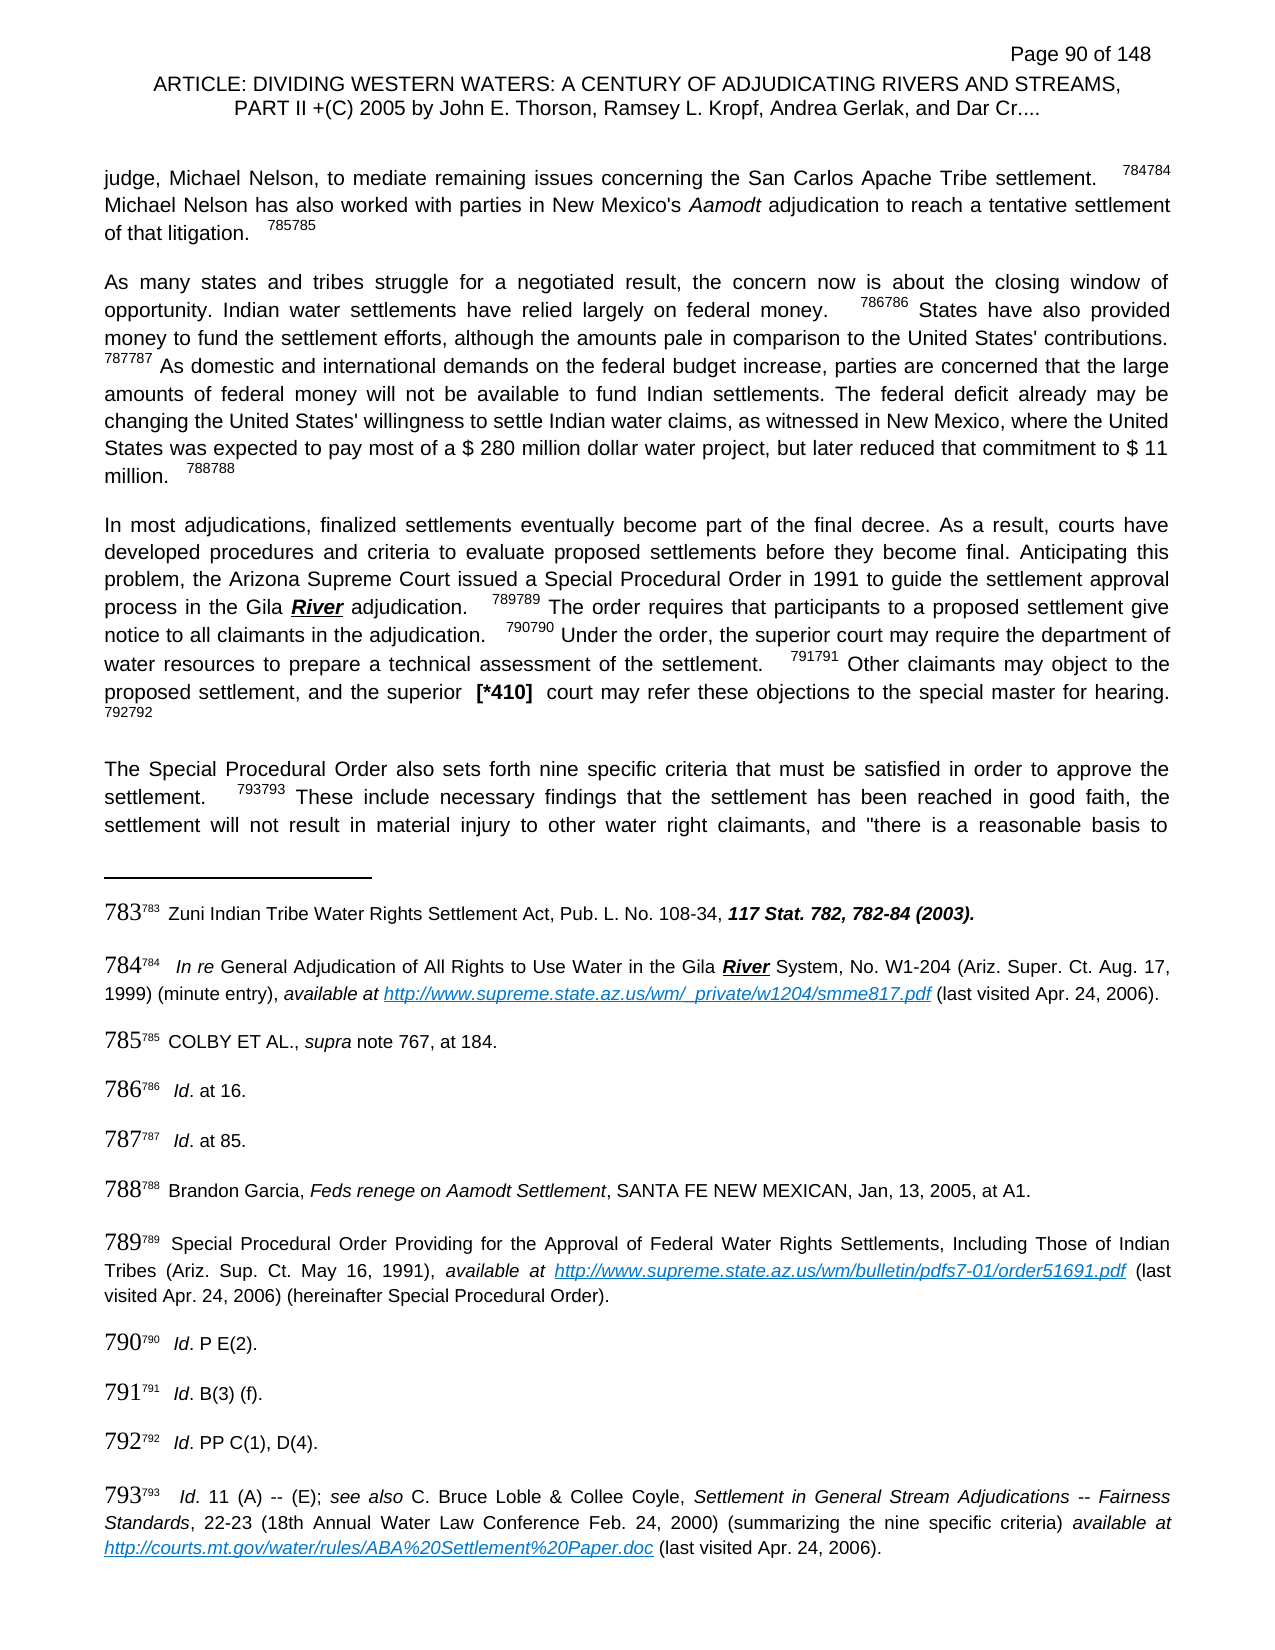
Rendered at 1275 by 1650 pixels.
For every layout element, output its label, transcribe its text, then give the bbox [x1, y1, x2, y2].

text As many states and tribes struggle for a negotiated result, the concern now is about the closing window of opportunity. Indian water settlements have relied largely on federal money. 786 States have also provided money to fund the settlement efforts, although the amounts pale in comparison to the United States' contributions. 787 As domestic and international demands on the federal budget increase, parties are concerned that the large amounts of federal money will not be available to fund Indian settlements. The federal deficit already may be changing the United States' willingness to settle Indian water claims, as witnessed in New Mexico, where the United States was expected to pay most of a $ 280 million dollar water project, but later reduced that commitment to $ 11 million. 788 [104, 267, 1171, 488]
text The Special Procedural Order also sets forth nine specific criteria that must be satisfied in order to approve the settlement. 793 These include necessary findings that the settlement has been reached in good faith, the settlement will not result in material injury to other water right claimants, and "there is a reasonable basis to conclude that the water rights of the Indian tribe . . . established in the settlement agreement . . . are no more extensive than the Indian tribe . . . would have been able to prove at trial." 794 [104, 753, 1171, 836]
text In other settings, courts have initiated settlement processes. In Arizona's Little Colorado River adjudication, the presiding superior court judge appointed a settlement judge to facilitate potential settlement of Navajo, Hopi, and Zuni water claims. So far, this procedure [*409] has led to a settlement for the Zuni Pueblo's land in Arizona known as Zuni Heaven. 783 The presiding judge in the Gila River adjudication appointed the same settlement judge, Michael Nelson, to mediate remaining issues concerning the San Carlos Apache Tribe settlement. 784 Michael Nelson has also worked with parties in New Mexico's Aamodt adjudication to reach a tentative settlement of that litigation. 785 [104, 161, 1171, 246]
text In most adjudications, finalized settlements eventually become part of the final decree. As a result, courts have developed procedures and criteria to evaluate proposed settlements before they become final. Anticipating this problem, the Arizona Supreme Court issued a Special Procedural Order in 1991 to guide the settlement approval process in the Gila River adjudication. 789 The order requires that participants to a proposed settlement give notice to all claimants in the adjudication. 790 Under the order, the superior court may require the department of water resources to prepare a technical assessment of the settlement. 791 Other claimants may object to the proposed settlement, and the superior [*410] court may refer these objections to the special master for hearing. 792 [104, 509, 1171, 733]
